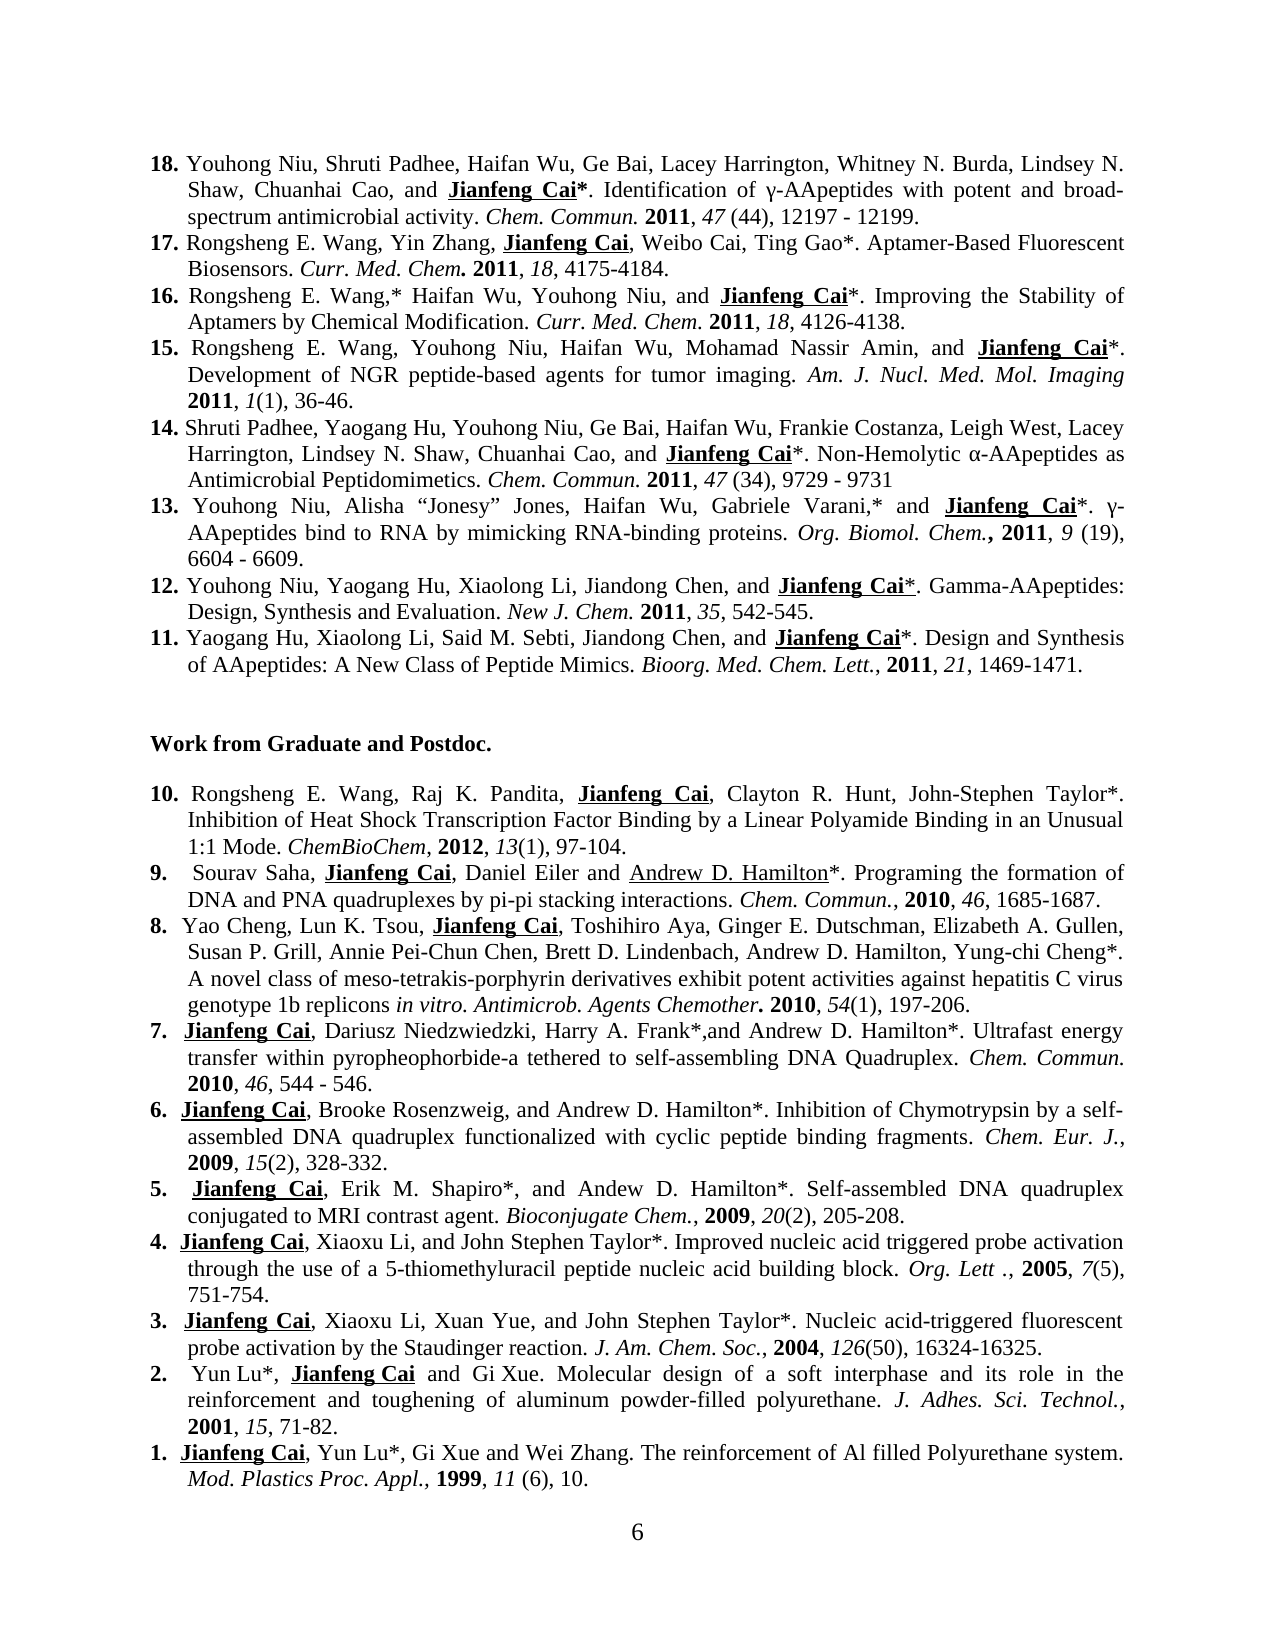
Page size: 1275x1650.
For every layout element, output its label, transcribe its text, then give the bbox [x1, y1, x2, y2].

text 14. Shruti Padhee, Yaogang Hu, Youhong Niu, Ge Bai, Haifan Wu, Frankie Costanza, Leigh West, Lacey Harrington, Lindsey N. Shaw, Chuanhai Cao, and Jianfeng Cai*. Non-Hemolytic α-AApeptides as Antimicrobial Peptidomimetics. Chem. Commun. 2011, 47 (34), 9729 - 9731 [150, 413, 1125, 493]
text 3. Jianfeng Cai, Xiaoxu Li, Xuan Yue, and John Stephen Taylor*. Nucleic acid-triggered fluorescent probe activation by the Staudinger reaction. J. Am. Chem. Soc., 2004, 126(50), 16324-16325. [150, 1307, 1125, 1360]
text 1. Jianfeng Cai, Yun Lu*, Gi Xue and Wei Zhang. The reinforcement of Al filled Polyurethane system. Mod. Plastics Proc. Appl., 1999, 11 (6), 10. [150, 1439, 1125, 1492]
text 4. Jianfeng Cai, Xiaoxu Li, and John Stephen Taylor*. Improved nucleic acid triggered probe activation through the use of a 5-thiomethyluracil peptide nucleic acid building block. Org. Lett ., 2005, 7(5), 751-754. [150, 1228, 1125, 1307]
text 7. Jianfeng Cai, Dariusz Niedzwiedzki, Harry A. Frank*,and Andrew D. Hamilton*. Ultrafast energy transfer within pyropheophorbide-a tethered to self-assembling DNA Quadruplex. Chem. Commun. 2010, 46, 544 - 546. [150, 1017, 1125, 1096]
text 17. Rongsheng E. Wang, Yin Zhang, Jianfeng Cai, Weibo Cai, Ting Gao*. Aptamer-Based Fluorescent Biosensors. Curr. Med. Chem. 2011, 18, 4175-4184. [150, 229, 1125, 282]
text 10. Rongsheng E. Wang, Raj K. Pandita, Jianfeng Cai, Clayton R. Hunt, John-Stephen Taylor*. Inhibition of Heat Shock Transcription Factor Binding by a Linear Polyamide Binding in an Unusual 1:1 Mode. ChemBioChem, 2012, 13(1), 97-104. [150, 780, 1125, 859]
text 15. Rongsheng E. Wang, Youhong Niu, Haifan Wu, Mohamad Nassir Amin, and Jianfeng Cai*. Development of NGR peptide-based agents for tumor imaging. Am. J. Nucl. Med. Mol. Imaging 2011, 1(1), 36-46. [150, 334, 1125, 413]
text 5. Jianfeng Cai, Erik M. Shapiro*, and Andew D. Hamilton*. Self-assembled DNA quadruplex conjugated to MRI contrast agent. Bioconjugate Chem., 2009, 20(2), 205-208. [150, 1176, 1125, 1228]
text Work from Graduate and Postdoc. [150, 730, 1125, 756]
text 11. Yaogang Hu, Xiaolong Li, Said M. Sebti, Jiandong Chen, and Jianfeng Cai*. Design and Synthesis of AApeptides: A New Class of Peptide Mimics. Bioorg. Med. Chem. Lett., 2011, 21, 1469-1471. [150, 624, 1125, 677]
text 13. Youhong Niu, Alisha “Jonesy” Jones, Haifan Wu, Gabriele Varani,* and Jianfeng Cai*. γ-AApeptides bind to RNA by mimicking RNA-binding proteins. Org. Biomol. Chem., 2011, 9 (19), 6604 - 6609. [150, 493, 1125, 572]
text 2. Yun Lu*, Jianfeng Cai and Gi Xue. Molecular design of a soft interphase and its role in the reinforcement and toughening of aluminum powder-filled polyurethane. J. Adhes. Sci. Technol., 2001, 15, 71-82. [150, 1360, 1125, 1439]
text 6. Jianfeng Cai, Brooke Rosenzweig, and Andrew D. Hamilton*. Inhibition of Chymotrypsin by a self-assembled DNA quadruplex functionalized with cyclic peptide binding fragments. Chem. Eur. J., 2009, 15(2), 328-332. [150, 1096, 1125, 1176]
text 12. Youhong Niu, Yaogang Hu, Xiaolong Li, Jiandong Chen, and Jianfeng Cai*. Gamma-AApeptides: Design, Synthesis and Evaluation. New J. Chem. 2011, 35, 542-545. [150, 572, 1125, 624]
text 9. Sourav Saha, Jianfeng Cai, Daniel Eiler and Andrew D. Hamilton*. Programing the formation of DNA and PNA quadruplexes by pi-pi stacking interactions. Chem. Commun., 2010, 46, 1685-1687. [150, 859, 1125, 912]
text 16. Rongsheng E. Wang,* Haifan Wu, Youhong Niu, and Jianfeng Cai*. Improving the Stability of Aptamers by Chemical Modification. Curr. Med. Chem. 2011, 18, 4126-4138. [150, 282, 1125, 334]
text 18. Youhong Niu, Shruti Padhee, Haifan Wu, Ge Bai, Lacey Harrington, Whitney N. Burda, Lindsey N. Shaw, Chuanhai Cao, and Jianfeng Cai*. Identification of γ-AApeptides with potent and broad-spectrum antimicrobial activity. Chem. Commun. 2011, 47 (44), 12197 - 12199. [150, 150, 1125, 229]
text 8. Yao Cheng, Lun K. Tsou, Jianfeng Cai, Toshihiro Aya, Ginger E. Dutschman, Elizabeth A. Gullen, Susan P. Grill, Annie Pei-Chun Chen, Brett D. Lindenbach, Andrew D. Hamilton, Yung-chi Cheng*. A novel class of meso-tetrakis-porphyrin derivatives exhibit potent activities against hepatitis C virus genotype 1b replicons in vitro. Antimicrob. Agents Chemother. 2010, 54(1), 197-206. [150, 912, 1125, 1017]
